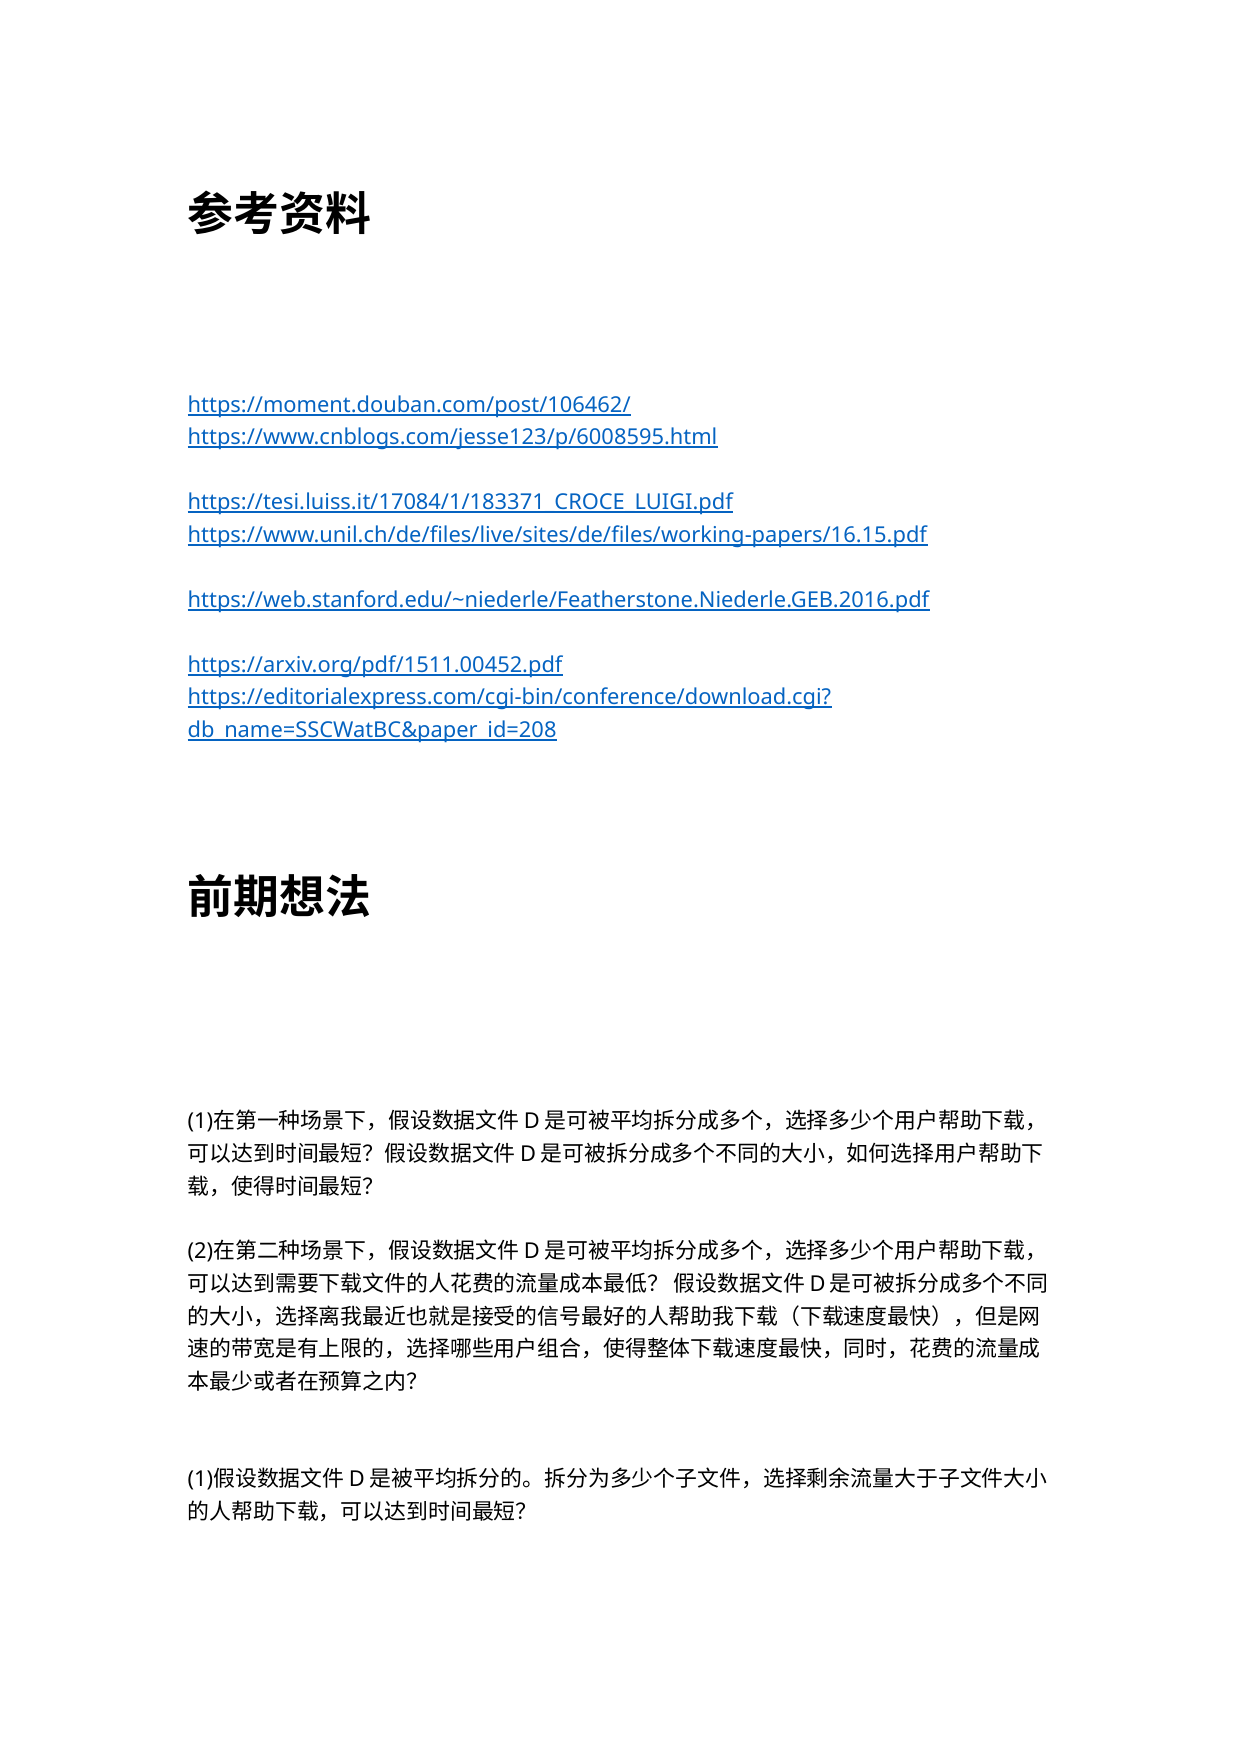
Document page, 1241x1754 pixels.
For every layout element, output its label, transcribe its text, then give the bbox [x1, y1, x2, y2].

text https://web.stanford.edu/~niederle/Featherstone.Niederle.GEB.2016.pdf [187, 582, 1053, 615]
subtitle 前期想法 [187, 845, 1053, 943]
text https://arxiv.org/pdf/1511.00452.pdf [187, 647, 1053, 680]
text (1)假设数据文件D是被平均拆分的。拆分为多少个子文件，选择剩余流量大于子文件大小的人帮助下载，可以达到时间最短？ [187, 1461, 1053, 1526]
text https://editorialexpress.com/cgi-bin/conference/download.cgi?db_name=SSCWatBC&paper_id=208 [187, 680, 1053, 745]
text https://moment.douban.com/post/106462/ [187, 387, 1053, 420]
text (1)在第一种场景下，假设数据文件D是可被平均拆分成多个，选择多少个用户帮助下载，可以达到时间最短？假设数据文件D是可被拆分成多个不同的大小，如何选择用户帮助下载，使得时间最短？ [187, 1103, 1053, 1201]
text https://www.unil.ch/de/files/live/sites/de/files/working-papers/16.15.pdf [187, 517, 1053, 550]
subtitle 参考资料 [187, 162, 1053, 259]
text https://tesi.luiss.it/17084/1/183371_CROCE_LUIGI.pdf [187, 485, 1053, 517]
text https://www.cnblogs.com/jesse123/p/6008595.html [187, 420, 1053, 452]
text (2)在第二种场景下，假设数据文件D是可被平均拆分成多个，选择多少个用户帮助下载，可以达到需要下载文件的人花费的流量成本最低？ 假设数据文件D是可被拆分成多个不同的大小，选择离我最近也就是接受的信号最好的人帮助我下载（下载速度最快），但是网速的带宽是有上限的，选择哪些用户组合，使得整体下载速度最快，同时，花费的流量成本最少或者在预算之内？ [187, 1233, 1053, 1396]
